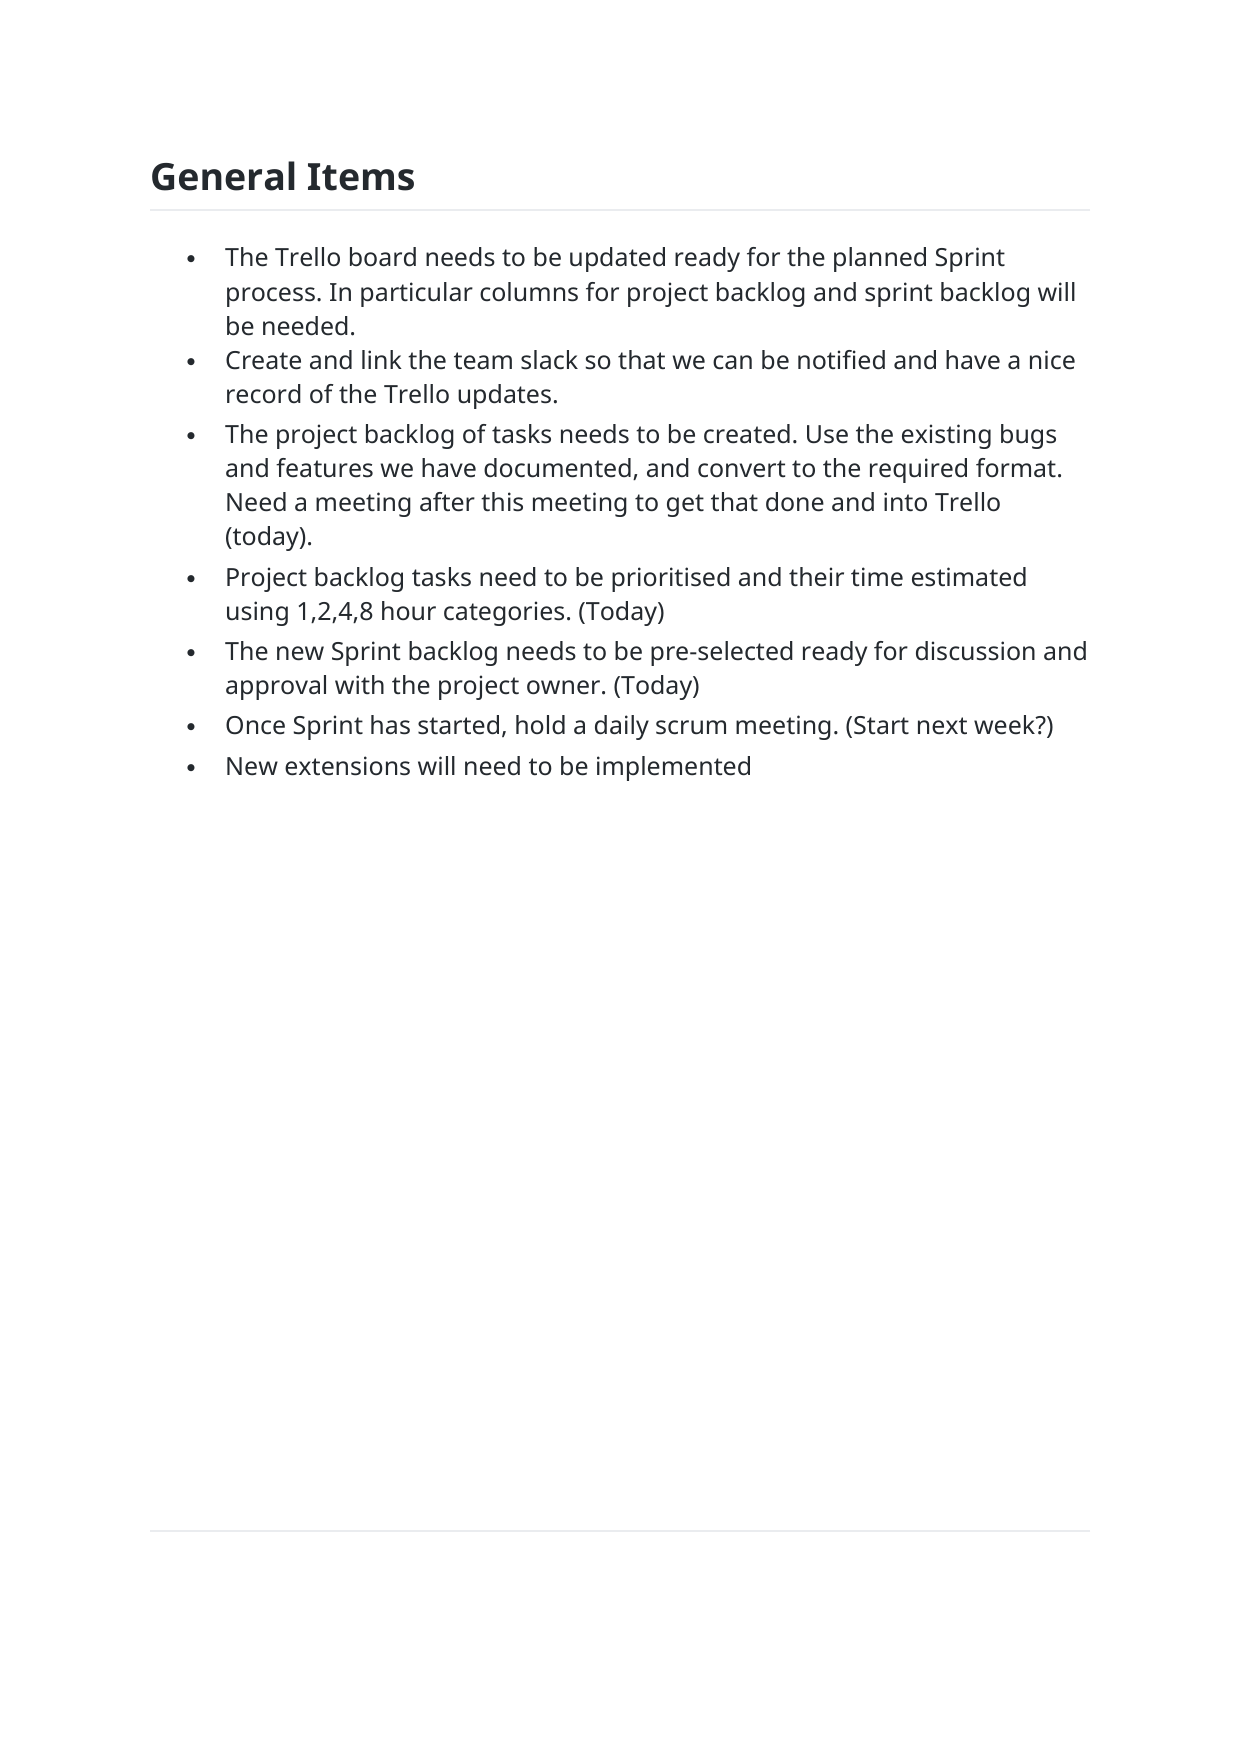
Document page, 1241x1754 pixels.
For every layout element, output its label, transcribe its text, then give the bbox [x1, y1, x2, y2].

list Create and link the team slack so that we can be notified and have a nice record of the Trello updates. [187, 342, 1090, 410]
list The project backlog of tasks needs to be created. Use the existing bugs and features we have documented, and convert to the required format. Need a meeting after this meeting to get that done and into Trello (today). [187, 417, 1090, 553]
list Once Sprint has started, hold a daily scrum meeting. (Start next week?) [187, 708, 1090, 742]
list New extensions will need to be implemented [187, 748, 1090, 782]
list The Trello board needs to be updated ready for the planned Sprint process. In particular columns for project backlog and sprint backlog will be needed. [187, 240, 1090, 342]
list Project backlog tasks need to be prioritised and their time estimated using 1,2,4,8 hour categories. (Today) [187, 559, 1090, 627]
list The new Sprint backlog needs to be pre-selected ready for discussion and approval with the project owner. (Today) [187, 633, 1090, 702]
text General Items [150, 150, 1090, 209]
